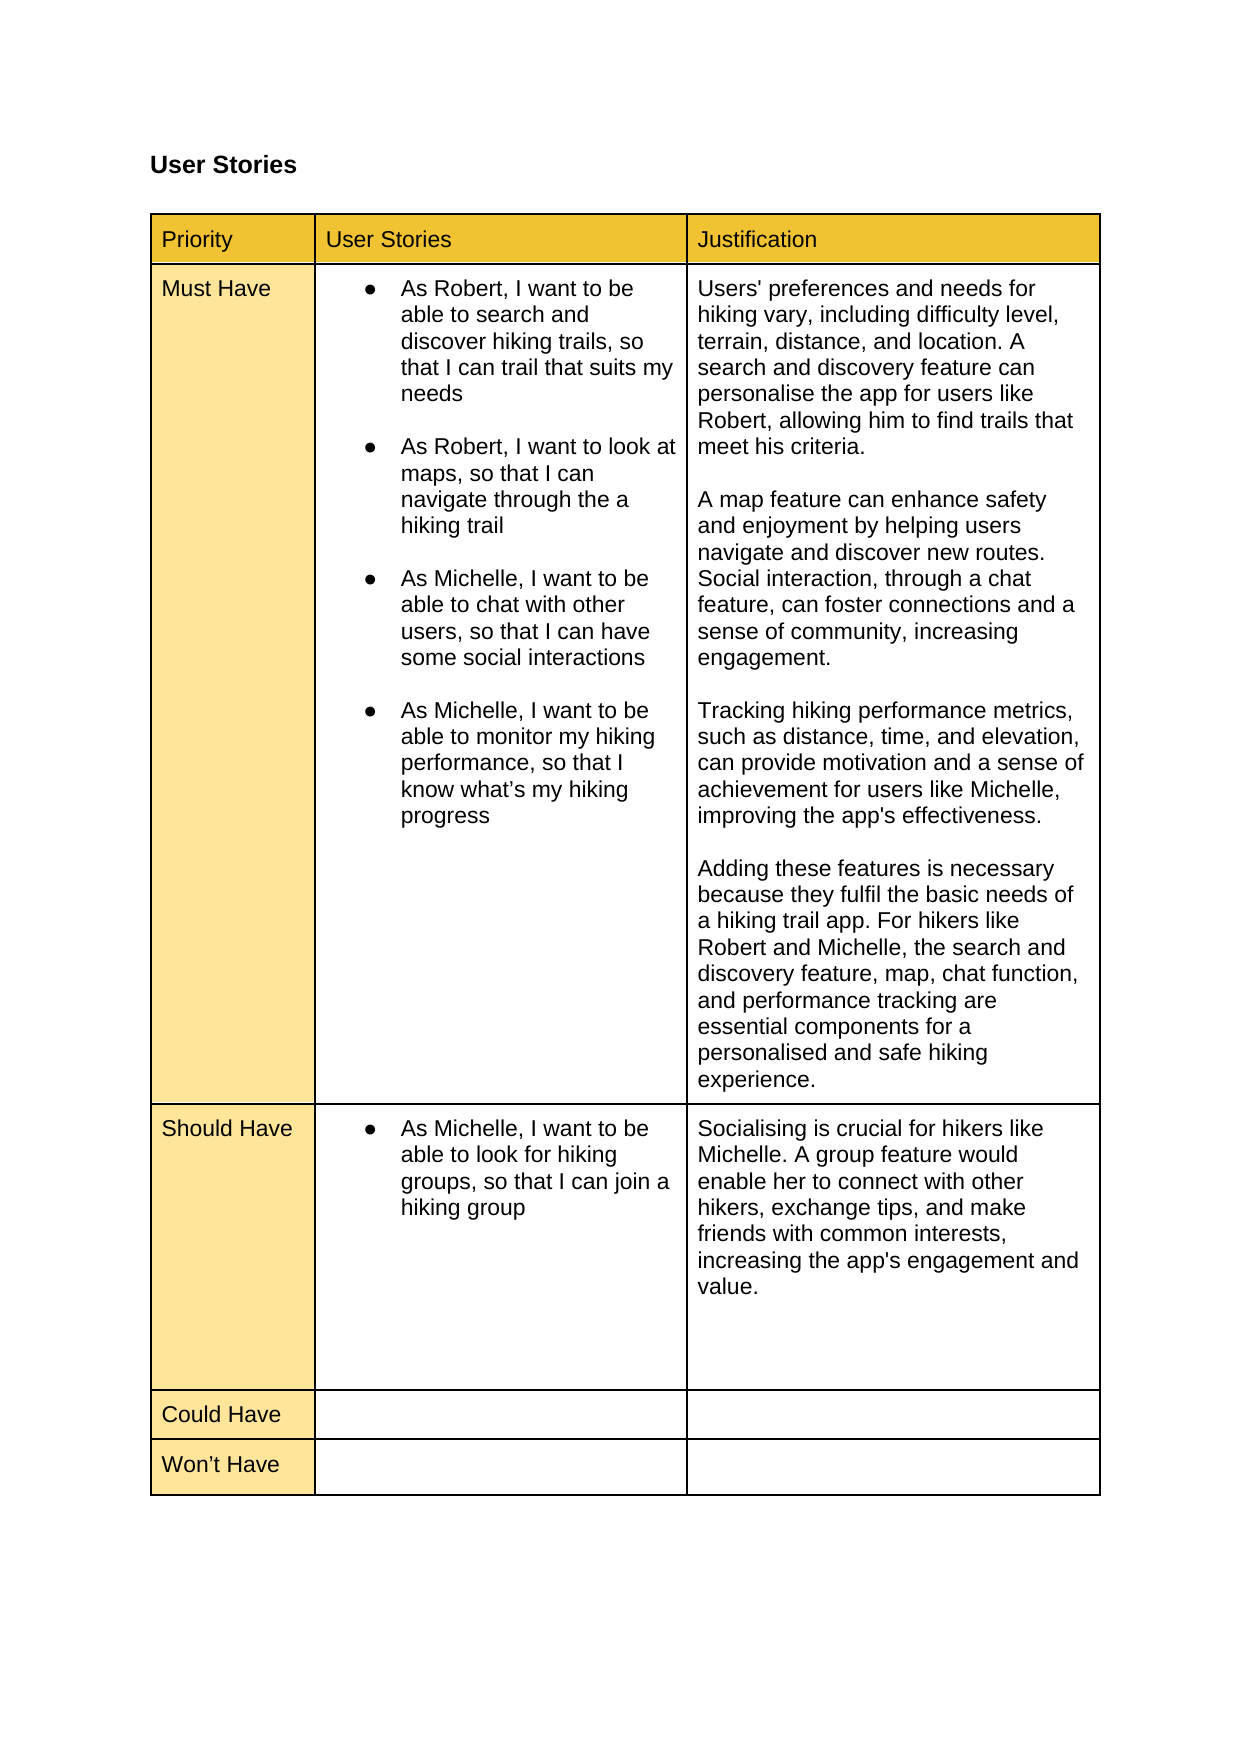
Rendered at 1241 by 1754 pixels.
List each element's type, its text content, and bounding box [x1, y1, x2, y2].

table_cell Won’t Have [152, 1440, 314, 1494]
table_cell Users' preferences and needs for hiking vary, including difficulty level, terrain, distance, and location. A search and discovery feature can personalise the app for users like Robert, allowing him to find trails that meet his criteria. A map feature can enhance safety and enjoyment by helping users navigate and discover new routes. Social interaction, through a chat feature, can foster connections and a sense of community, increasing engagement. Tracking hiking performance metrics, such as distance, time, and elevation, can provide motivation and a sense of achievement for users like Michelle, improving the app's effectiveness. Adding these features is necessary because they fulfil the basic needs of a hiking trail app. For hikers like Robert and Michelle, the search and discovery feature, map, chat function, and performance tracking are essential components for a personalised and safe hiking experience. [688, 265, 1099, 1102]
table_cell Must Have [152, 265, 314, 1102]
table_cell [688, 1391, 1099, 1438]
table_cell Could Have [152, 1391, 314, 1438]
table_cell [316, 1391, 686, 1438]
table_cell [316, 1440, 686, 1494]
table_cell [688, 1440, 1099, 1494]
table_header User Stories [316, 215, 686, 262]
table_cell As Robert, I want to be able to search and discover hiking trails, so that I can trail that suits my needs As Robert, I want to look at maps, so that I can navigate through the a hiking trail As Michelle, I want to be able to chat with other users, so that I can have some social interactions As Michelle, I want to be able to monitor my hiking performance, so that I know what’s my hiking progress [316, 265, 686, 1102]
table_cell Socialising is crucial for hikers like Michelle. A group feature would enable her to connect with other hikers, exchange tips, and make friends with common interests, increasing the app's engagement and value. [688, 1105, 1099, 1389]
table_cell As Michelle, I want to be able to look for hiking groups, so that I can join a hiking group [316, 1105, 686, 1389]
table_header Justification [688, 215, 1099, 262]
table_cell Should Have [152, 1105, 314, 1389]
text User Stories [150, 150, 1090, 179]
table_header Priority [152, 215, 314, 262]
